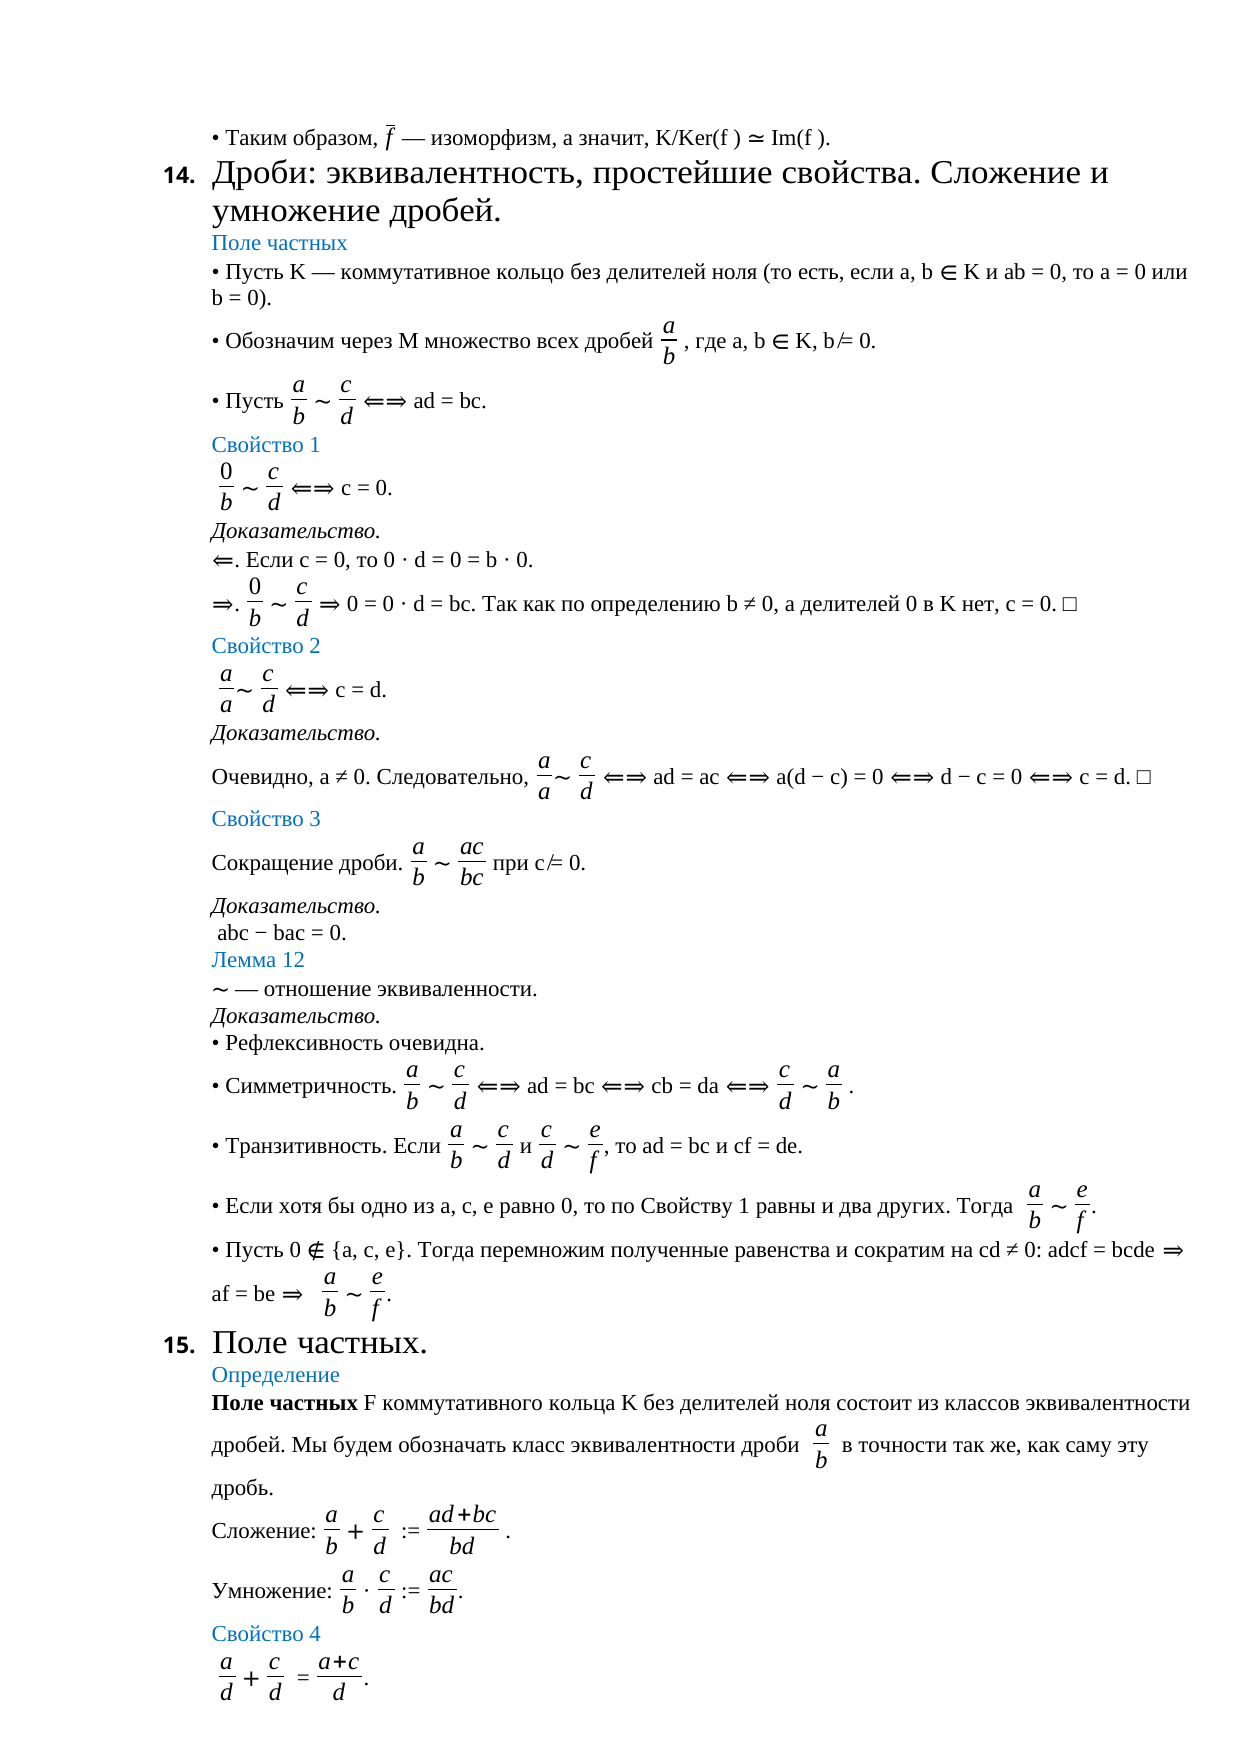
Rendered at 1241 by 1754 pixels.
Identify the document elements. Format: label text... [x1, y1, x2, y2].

list Сложение: + := . [211, 1501, 1196, 1560]
list • Пусть K — коммутативное кольцо без делителей ноля (то есть, если a, b ∈ K и ab = 0, то a = 0 или b = 0). [211, 256, 1196, 311]
list • Транзитивность. Если ∼ и ∼ , то ad = bc и cf = de. [211, 1116, 1196, 1175]
list Доказательство. [211, 517, 1196, 544]
list + = . [211, 1647, 1196, 1706]
list • Обозначим через M множество всех дробей , где a, b ∈ K, b ̸= 0. [211, 311, 1196, 370]
list Поле частных. [163, 1322, 1196, 1361]
list Дроби: эквивалентность, простейшие свойства. Сложение и умножение дробей. [163, 152, 1196, 229]
list • Рефлексивность очевидна. [211, 1029, 1196, 1055]
list Доказательство. [211, 892, 1196, 918]
list ⇒. ∼ ⇒ 0 = 0 · d = bc. Так как по определению b ≠ 0, а делителей 0 в K нет, c = 0. □ [211, 573, 1196, 632]
list Очевидно, a ≠ 0. Следовательно, ∼ ⇐⇒ ad = ac ⇐⇒ a(d − c) = 0 ⇐⇒ d − c = 0 ⇐⇒ c = d. □ Свойство 3 [211, 746, 1196, 832]
list Доказательство. [211, 1002, 1196, 1028]
list Сокращение дроби. ∼ при c ̸= 0. [211, 832, 1196, 891]
list • Таким образом, — изоморфизм, а значит, K/Ker(f ) ≃ Im(f ). [211, 123, 1196, 151]
list Доказательство. [211, 719, 1196, 746]
list Определение [211, 1362, 1196, 1388]
list Поле частных [211, 229, 1196, 256]
list Свойство 2 [211, 633, 1196, 659]
list Свойство 1 [211, 431, 1196, 457]
list Свойство 4 [211, 1620, 1196, 1647]
list • Пусть 0 ∉ {a, c, e}. Тогда перемножим полученные равенства и сократим на cd ≠ 0: adcf = bcde ⇒ af = be ⇒ ∼ . [211, 1235, 1196, 1322]
list • Если хотя бы одно из a, c, e равно 0, то по Свойству 1 равны и два других. Тогда ∼ . [211, 1175, 1196, 1234]
list Поле частных F коммутативного кольца K без делителей ноля состоит из классов эквивалентности дробей. Мы будем обозначать класс эквивалентности дроби в точности так же, как саму эту дробь. [211, 1389, 1196, 1500]
list • Симметричность. ∼ ⇐⇒ ad = bc ⇐⇒ cb = da ⇐⇒ ∼ . [211, 1056, 1196, 1115]
list Умножение: · := . [211, 1561, 1196, 1620]
list ∼ ⇐⇒ c = 0. [211, 458, 1196, 517]
list • Пусть ∼ ⇐⇒ ad = bc. [211, 371, 1196, 430]
list ∼ — отношение эквиваленности. [211, 973, 1196, 1001]
list ∼ ⇐⇒ c = d. [211, 660, 1196, 719]
list ⇐. Если c = 0, то 0 · d = 0 = b · 0. [211, 544, 1196, 572]
list Лемма 12 [211, 946, 1196, 973]
list abc − bac = 0. [211, 919, 1196, 946]
